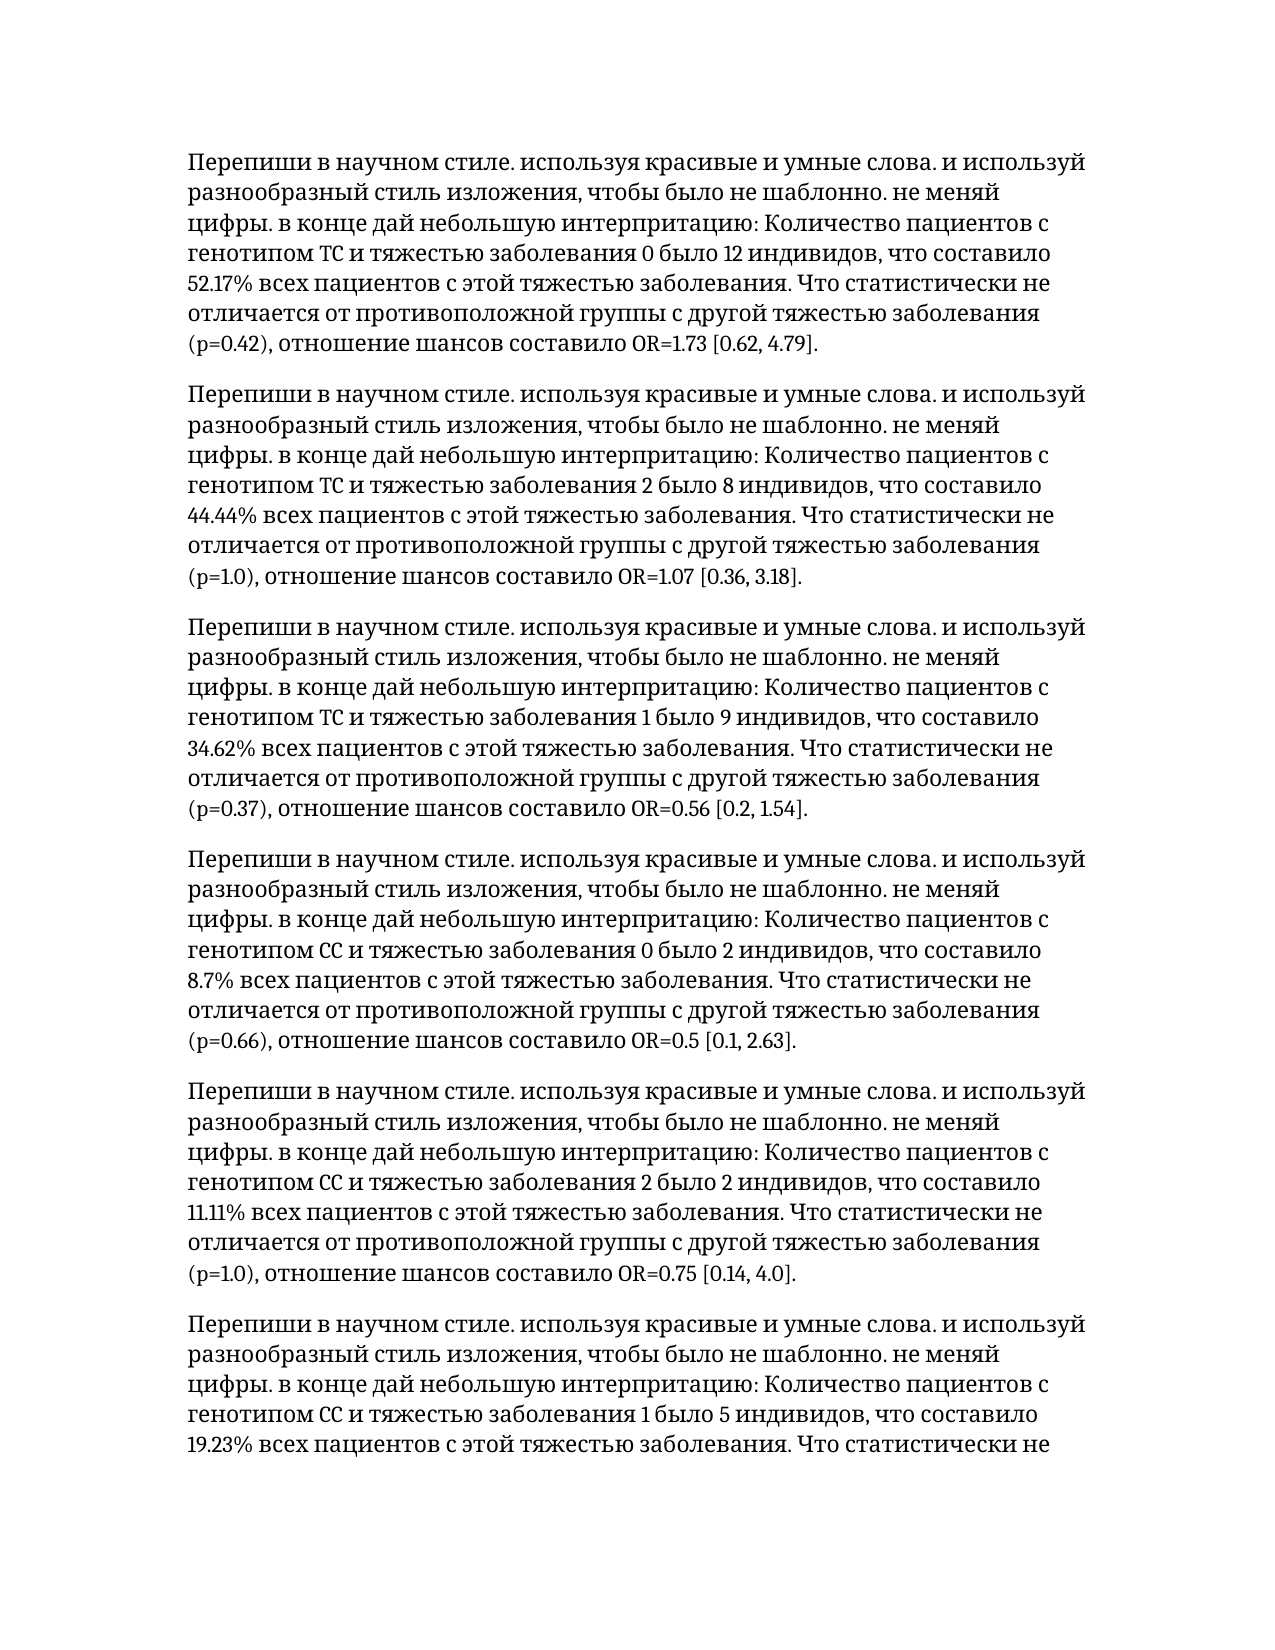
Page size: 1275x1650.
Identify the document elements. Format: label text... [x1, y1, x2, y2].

text Перепиши в научном стиле. используя красивые и умные слова. и используй разнообразный стиль изложения, чтобы было не шаблонно. не меняй цифры. в конце дай небольшую интерпритацию: Количество пациентов с генотипом CC и тяжестью заболевания 0 было 2 индивидов, что составило 8.7% всех пациентов с этой тяжестью заболевания. Что статистически не отличается от противоположной группы с другой тяжестью заболевания (p=0.66), отношение шансов составило OR=0.5 [0.1, 2.63]. [187, 847, 1087, 1054]
text Перепиши в научном стиле. используя красивые и умные слова. и используй разнообразный стиль изложения, чтобы было не шаблонно. не меняй цифры. в конце дай небольшую интерпритацию: Количество пациентов с генотипом TC и тяжестью заболевания 2 было 8 индивидов, что составило 44.44% всех пациентов с этой тяжестью заболевания. Что статистически не отличается от противоположной группы с другой тяжестью заболевания (p=1.0), отношение шансов составило OR=1.07 [0.36, 3.18]. [187, 382, 1087, 590]
text Перепиши в научном стиле. используя красивые и умные слова. и используй разнообразный стиль изложения, чтобы было не шаблонно. не меняй цифры. в конце дай небольшую интерпритацию: Количество пациентов с генотипом CC и тяжестью заболевания 2 было 2 индивидов, что составило 11.11% всех пациентов с этой тяжестью заболевания. Что статистически не отличается от противоположной группы с другой тяжестью заболевания (p=1.0), отношение шансов составило OR=0.75 [0.14, 4.0]. [187, 1079, 1087, 1287]
text Перепиши в научном стиле. используя красивые и умные слова. и используй разнообразный стиль изложения, чтобы было не шаблонно. не меняй цифры. в конце дай небольшую интерпритацию: Количество пациентов с генотипом TC и тяжестью заболевания 1 было 9 индивидов, что составило 34.62% всех пациентов с этой тяжестью заболевания. Что статистически не отличается от противоположной группы с другой тяжестью заболевания (p=0.37), отношение шансов составило OR=0.56 [0.2, 1.54]. [187, 614, 1087, 822]
text Перепиши в научном стиле. используя красивые и умные слова. и используй разнообразный стиль изложения, чтобы было не шаблонно. не меняй цифры. в конце дай небольшую интерпритацию: Количество пациентов с генотипом TC и тяжестью заболевания 0 было 12 индивидов, что составило 52.17% всех пациентов с этой тяжестью заболевания. Что статистически не отличается от противоположной группы с другой тяжестью заболевания (p=0.42), отношение шансов составило OR=1.73 [0.62, 4.79]. [187, 150, 1087, 358]
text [187, 1311, 1087, 1459]
